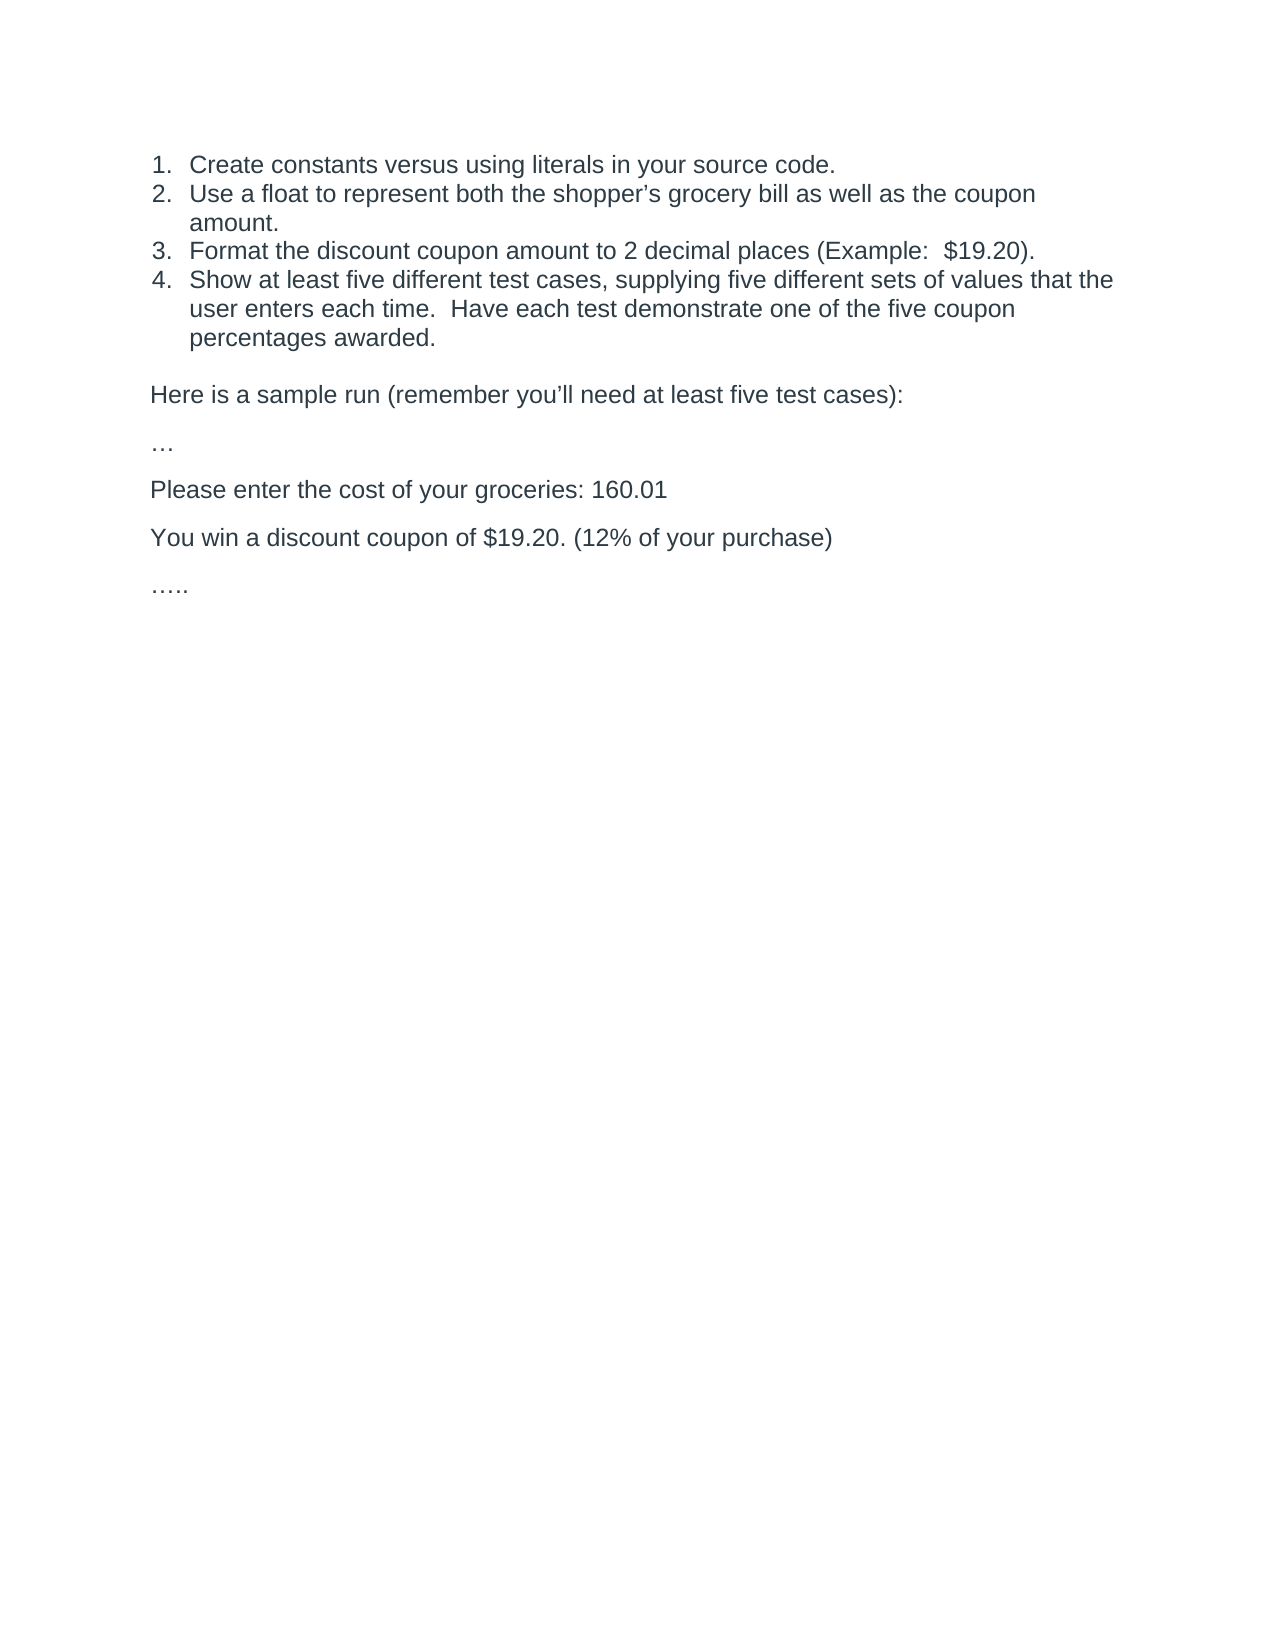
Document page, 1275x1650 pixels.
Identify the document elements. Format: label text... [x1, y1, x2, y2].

text Please enter the cost of your groceries: 160.01 [150, 475, 1125, 504]
list Format the discount coupon amount to 2 decimal places (Example: $19.20). [152, 236, 1125, 265]
text … [150, 428, 1125, 457]
list Show at least five different test cases, supplying five different sets of values that the user enters each time. Have each test demonstrate one of the five coupon percentages awarded. [152, 265, 1125, 351]
text ….. [150, 570, 1125, 599]
list Create constants versus using literals in your source code. [152, 150, 1125, 179]
text Here is a sample run (remember you’ll need at least five test cases): [150, 380, 1125, 409]
text You win a discount coupon of $19.20. (12% of your purchase) [150, 523, 1125, 552]
list Use a float to represent both the shopper’s grocery bill as well as the coupon amount. [152, 179, 1125, 236]
